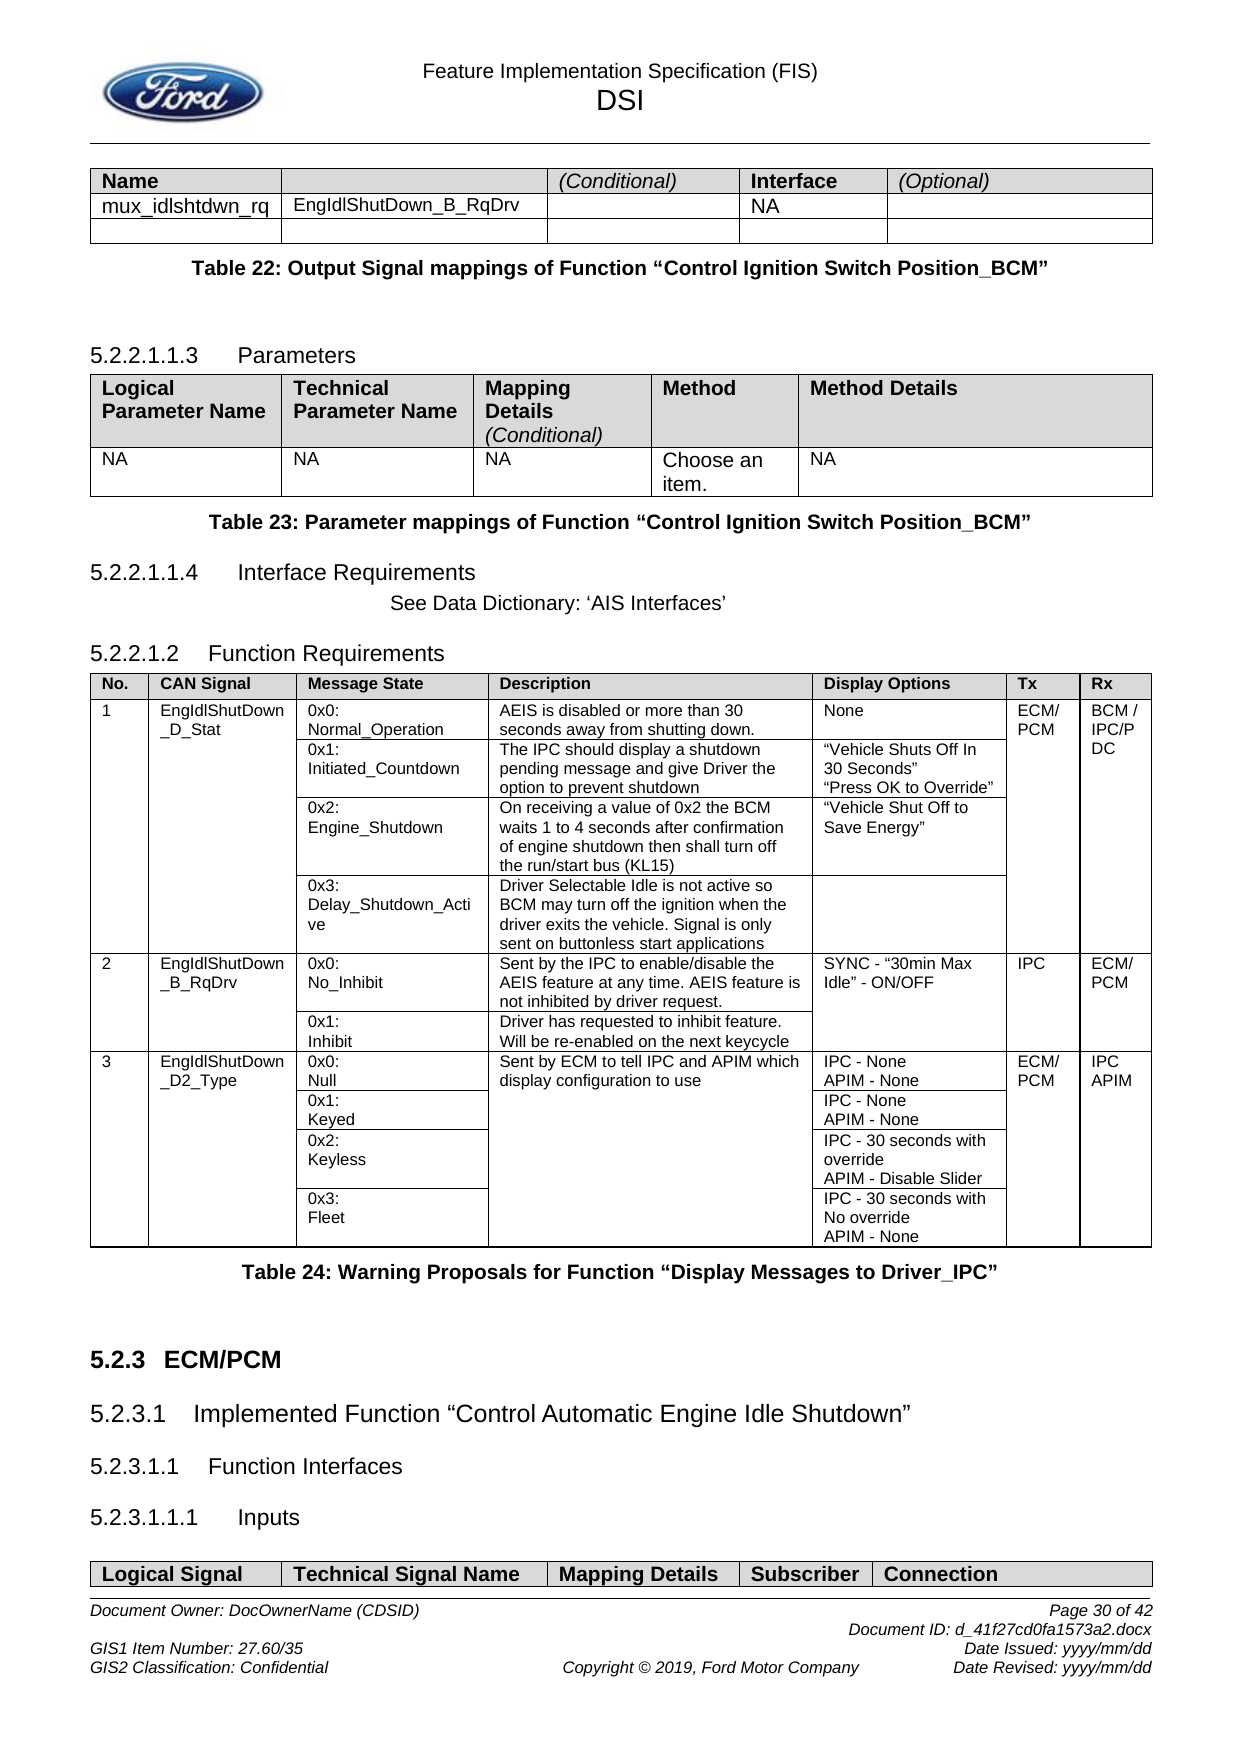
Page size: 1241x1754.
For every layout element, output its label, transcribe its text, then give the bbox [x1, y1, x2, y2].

subtitle Parameters [90, 342, 1150, 368]
table_cell SYNC - “30min Max Idle” - ON/OFF [813, 954, 1006, 1051]
subtitle Function Requirements [90, 640, 1150, 667]
table_cell 0x2: Engine_Shutdown [297, 798, 488, 875]
table_header Description [489, 674, 812, 699]
text Table 24: Warning Proposals for Function “Display Messages to Driver_IPC” [90, 1260, 1150, 1284]
table_cell ECM/PCM [1081, 954, 1151, 1051]
table_cell 0x3: Delay_Shutdown_Active [297, 876, 488, 953]
table_cell Driver has requested to inhibit feature. Will be re-enabled on the next keycycle [489, 1012, 812, 1051]
text Table 22: Output Signal mappings of Function “Control Ignition Switch Position_BCM” [90, 256, 1150, 280]
table_cell 0x1: Keyed [297, 1091, 488, 1129]
table_cell None [813, 700, 1006, 739]
table_cell IPC [1007, 954, 1079, 1051]
table_header Logical Signal Name [91, 1562, 281, 1586]
table_header Display Options [813, 674, 1006, 699]
table_cell IPC - 30 seconds with override APIM - Disable Slider [813, 1130, 1006, 1188]
text Table 23: Parameter mappings of Function “Control Ignition Switch Position_BCM” [90, 510, 1150, 534]
table_cell [888, 219, 1152, 243]
subtitle Function Interfaces [90, 1453, 1150, 1479]
table_header Tx [1007, 674, 1079, 699]
table_cell IPC - None APIM - None [813, 1052, 1006, 1090]
table_cell IPC - 30 seconds with No override APIM - None [813, 1189, 1006, 1246]
subtitle Interface Requirements [90, 559, 1150, 585]
table_cell [548, 219, 739, 243]
table_header Logical Signal Name [91, 169, 281, 193]
table_header Subscriber Interface [740, 1562, 872, 1586]
table_cell 0x1: Initiated_Countdown [297, 740, 488, 797]
table_header Method [652, 375, 798, 447]
subtitle Implemented Function “Control Automatic Engine Idle Shutdown” [90, 1399, 1150, 1428]
table_cell 0x0: Null [297, 1052, 488, 1090]
table_cell NA [474, 448, 651, 496]
table_cell 0x2: Keyless [297, 1130, 488, 1188]
table_header Mapping Details (Conditional) [548, 1562, 739, 1586]
table_cell NA [799, 448, 1152, 496]
table_cell [91, 219, 281, 243]
table_cell [740, 219, 887, 243]
table_header Rx [1081, 674, 1151, 699]
table_header CAN Signal [149, 674, 296, 699]
table_cell AEIS is disabled or more than 30 seconds away from shutting down. [489, 700, 812, 739]
table_header No. [91, 674, 148, 699]
table_cell On receiving a value of 0x2 the BCM waits 1 to 4 seconds after confirmation of engine shutdown then shall turn off the run/start bus (KL15) [489, 798, 812, 875]
table_cell EngIdlShutDown_B_RqDrv [149, 954, 296, 1051]
table_cell ECM/PCM [1007, 700, 1079, 953]
table_header Technical Signal Name [282, 169, 547, 193]
table_cell 1 [91, 700, 148, 953]
table_header Logical Parameter Name [91, 375, 281, 447]
table_header Connection (Optional) [888, 169, 1152, 193]
picture [83, 43, 283, 143]
table_cell 2 [91, 954, 148, 1051]
table_header Method Details [799, 375, 1152, 447]
table_cell mux_idlshtdwn_rq [91, 194, 281, 218]
table_cell [888, 194, 1152, 218]
table_cell BCM /IPC/PDC [1081, 700, 1151, 953]
table_cell 0x3: Fleet [297, 1189, 488, 1246]
table_cell IPC - None APIM - None [813, 1091, 1006, 1129]
table_header Connection (Optional) [873, 1562, 1152, 1586]
table_header Technical Signal Name [282, 1562, 547, 1586]
subtitle ECM/PCM [90, 1345, 1150, 1374]
table_header Mapping Details (Conditional) [548, 169, 739, 193]
table_cell 0x1: Inhibit [297, 1012, 488, 1051]
table_cell [548, 194, 739, 218]
table_cell NA [740, 194, 887, 218]
table_cell 0x0: Normal_Operation [297, 700, 488, 739]
subtitle Inputs [90, 1504, 1150, 1531]
table_cell 0x0: No_Inhibit [297, 954, 488, 1011]
table_cell NA [91, 448, 281, 496]
table_header Technical Parameter Name [282, 375, 473, 447]
table_cell Sent by ECM to tell IPC and APIM which display configuration to use [489, 1052, 812, 1246]
table_cell ECM/PCM [1007, 1052, 1079, 1246]
table_cell Driver Selectable Idle is not active so BCM may turn off the ignition when the driver exits the vehicle. Signal is only sent on buttonless start applications [489, 876, 812, 953]
table_cell EngIdlShutDown_D_Stat [149, 700, 296, 953]
table_cell “Vehicle Shut Off to Save Energy” [813, 798, 1006, 875]
table_cell [282, 219, 547, 243]
table_cell NA [282, 448, 473, 496]
table_header Mapping Details (Conditional) [474, 375, 651, 447]
table_header Publisher Interface [740, 169, 887, 193]
table_cell The IPC should display a shutdown pending message and give Driver the option to prevent shutdown [489, 740, 812, 797]
table_cell 3 [91, 1052, 148, 1246]
table_cell “Vehicle Shuts Off In 30 Seconds” “Press OK to Override” [813, 740, 1006, 797]
table_cell [813, 876, 1006, 953]
table_cell EngIdlShutDown_D2_Type [149, 1052, 296, 1246]
table_cell IPC APIM [1081, 1052, 1151, 1246]
table_cell EngIdlShutDown_B_RqDrv [282, 194, 547, 218]
table_cell Sent by the IPC to enable/disable the AEIS feature at any time. AEIS feature is not inhibited by driver request. [489, 954, 812, 1011]
text See Data Dictionary: ‘AIS Interfaces’ [315, 591, 1150, 615]
table_header Message State [297, 674, 488, 699]
